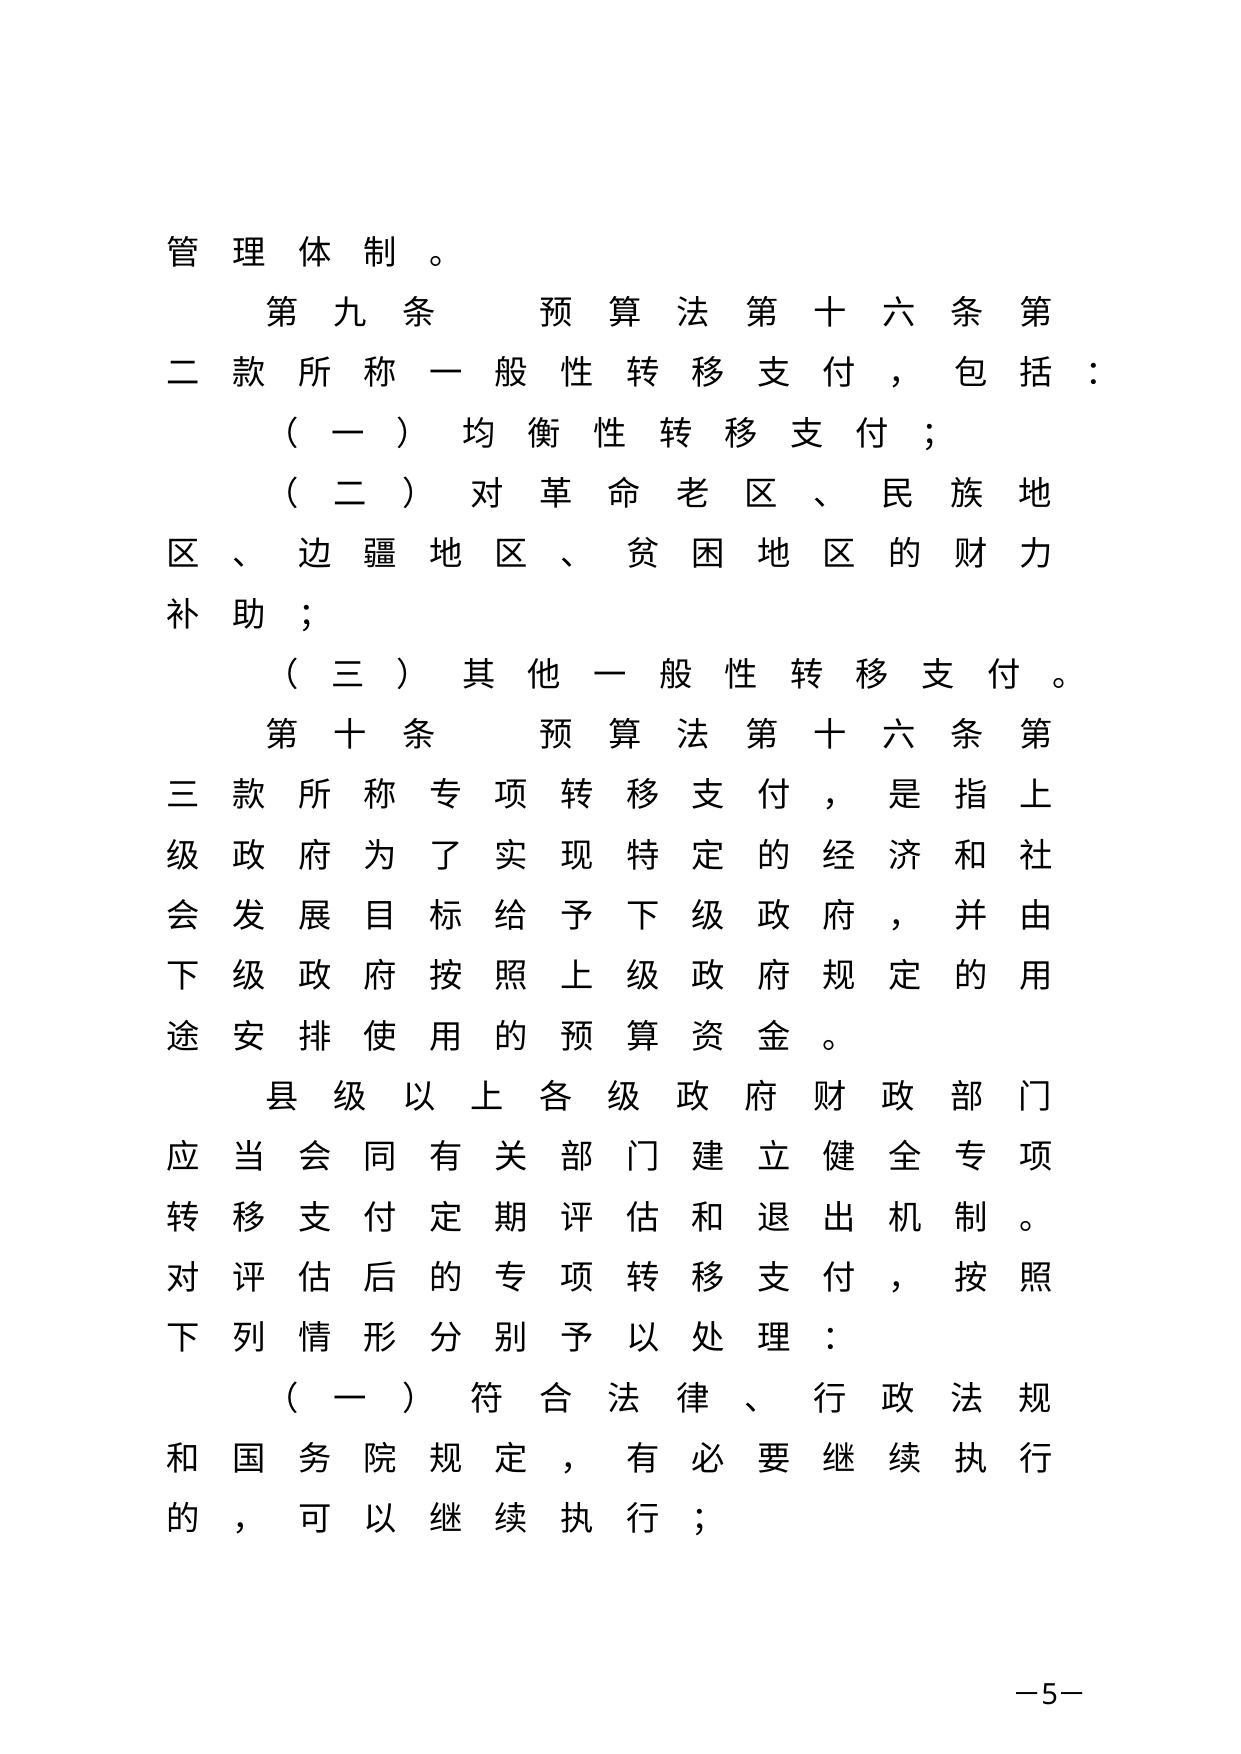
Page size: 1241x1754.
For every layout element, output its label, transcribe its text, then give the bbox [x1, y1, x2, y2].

text 县级以上各级政府财政部门应当会同有关部门建立健全专项转移支付定期评估和退出机制。对评估后的专项转移支付，按照下列情形分别予以处理： [167, 1064, 1085, 1365]
text （一）符合法律、行政法规和国务院规定，有必要继续执行的，可以继续执行； [167, 1365, 1085, 1546]
text 第九条 预算法第十六条第二款所称一般性转移支付，包括： [167, 280, 1085, 400]
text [167, 219, 1085, 280]
text （二）对革命老区、民族地区、边疆地区、贫困地区的财力补助； [167, 461, 1085, 642]
text 第十条 预算法第十六条第三款所称专项转移支付，是指上级政府为了实现特定的经济和社会发展目标给予下级政府，并由下级政府按照上级政府规定的用途安排使用的预算资金。 [167, 702, 1085, 1064]
text （三）其他一般性转移支付。 [167, 642, 1085, 702]
text （一）均衡性转移支付； [167, 400, 1085, 461]
